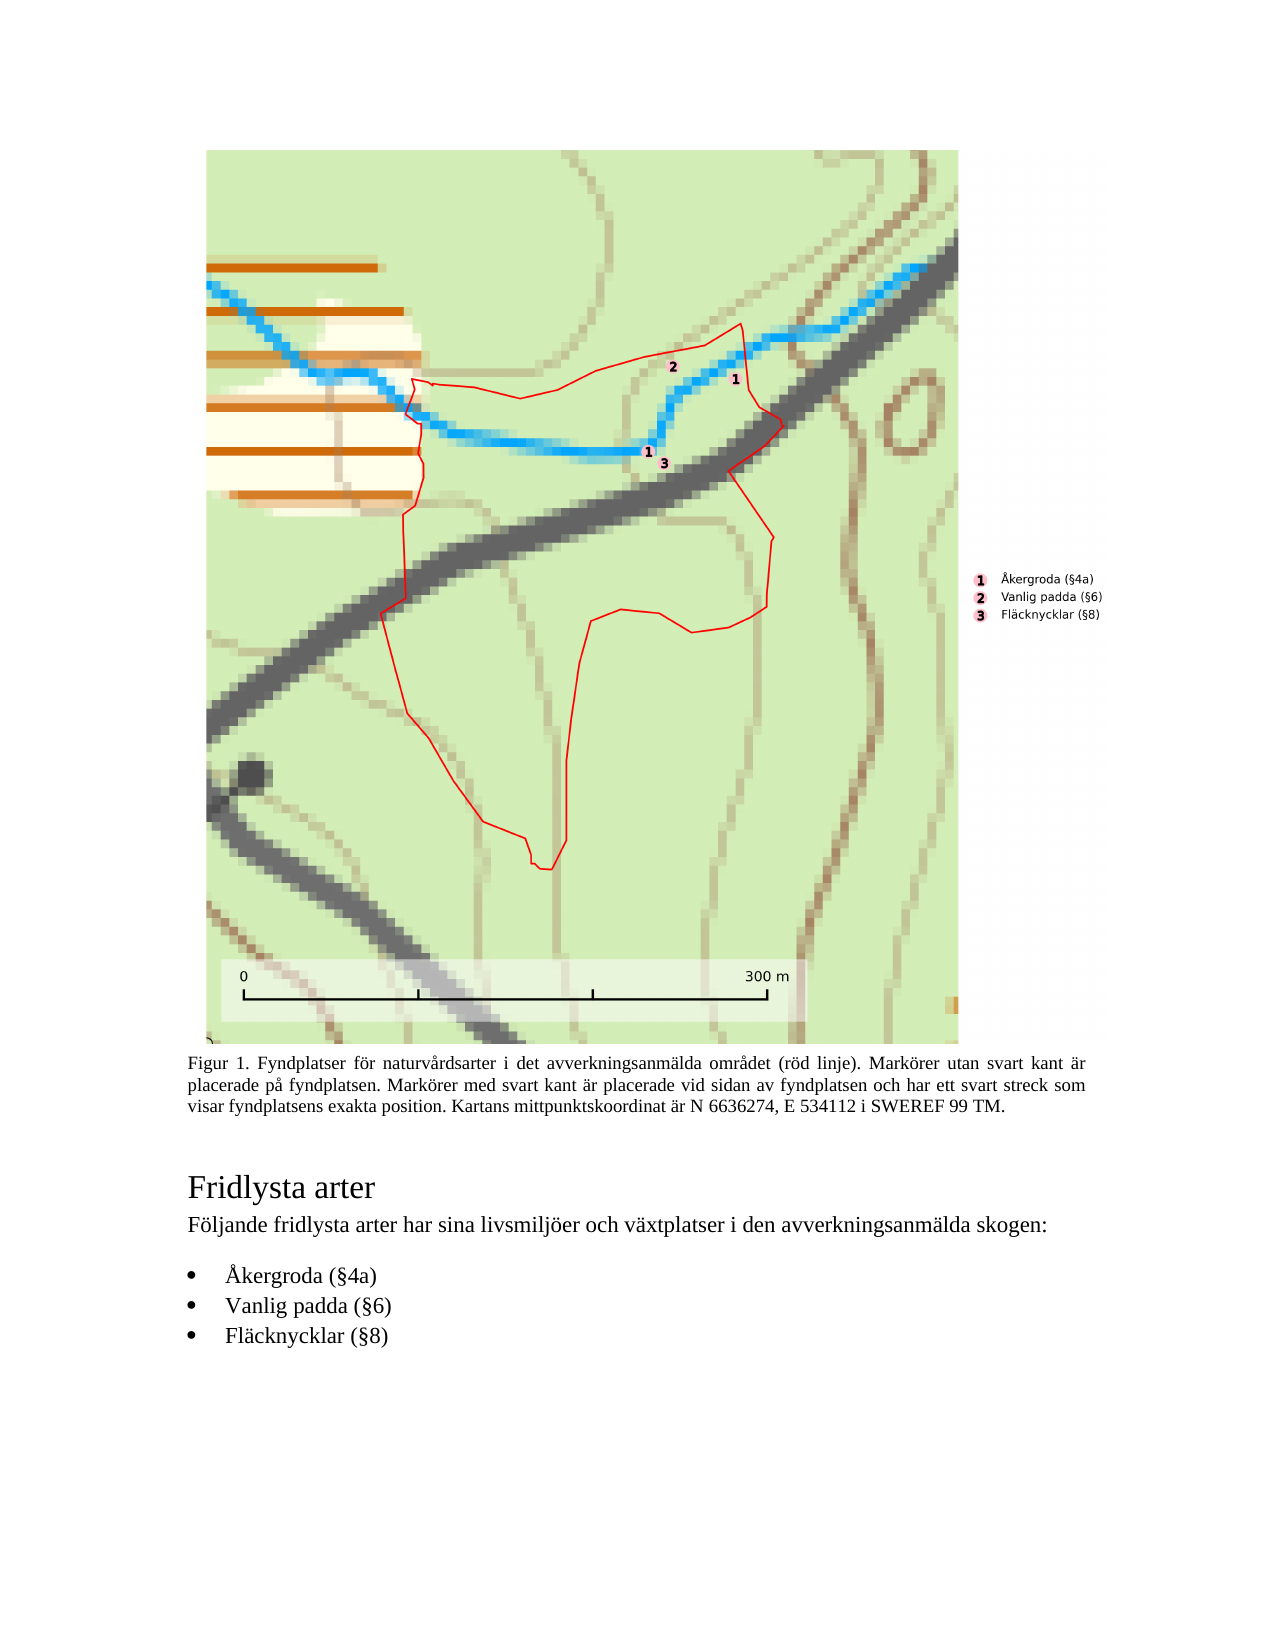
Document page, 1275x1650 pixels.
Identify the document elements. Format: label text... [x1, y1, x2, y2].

text Följande fridlysta arter har sina livsmiljöer och växtplatser i den avverkningsanmälda skogen: [187, 1211, 1087, 1237]
subtitle Fridlysta arter [187, 1167, 1087, 1205]
text Figur 1. Fyndplatser för naturvårdsarter i det avverkningsanmälda området (röd linje). Markörer utan svart kant är placerade på fyndplatsen. Markörer med svart kant är placerade vid sidan av fyndplatsen och har ett svart streck som visar fyndplatsens exakta position. Kartans mittpunktskoordinat är N 6636274, E 534112 i SWEREF 99 TM. [187, 1052, 1087, 1117]
list Vanlig padda (§6) [187, 1292, 1087, 1318]
picture [206, 150, 1107, 1044]
list Fläcknycklar (§8) [187, 1322, 1087, 1349]
list Åkergroda (§4a) [187, 1262, 1087, 1288]
